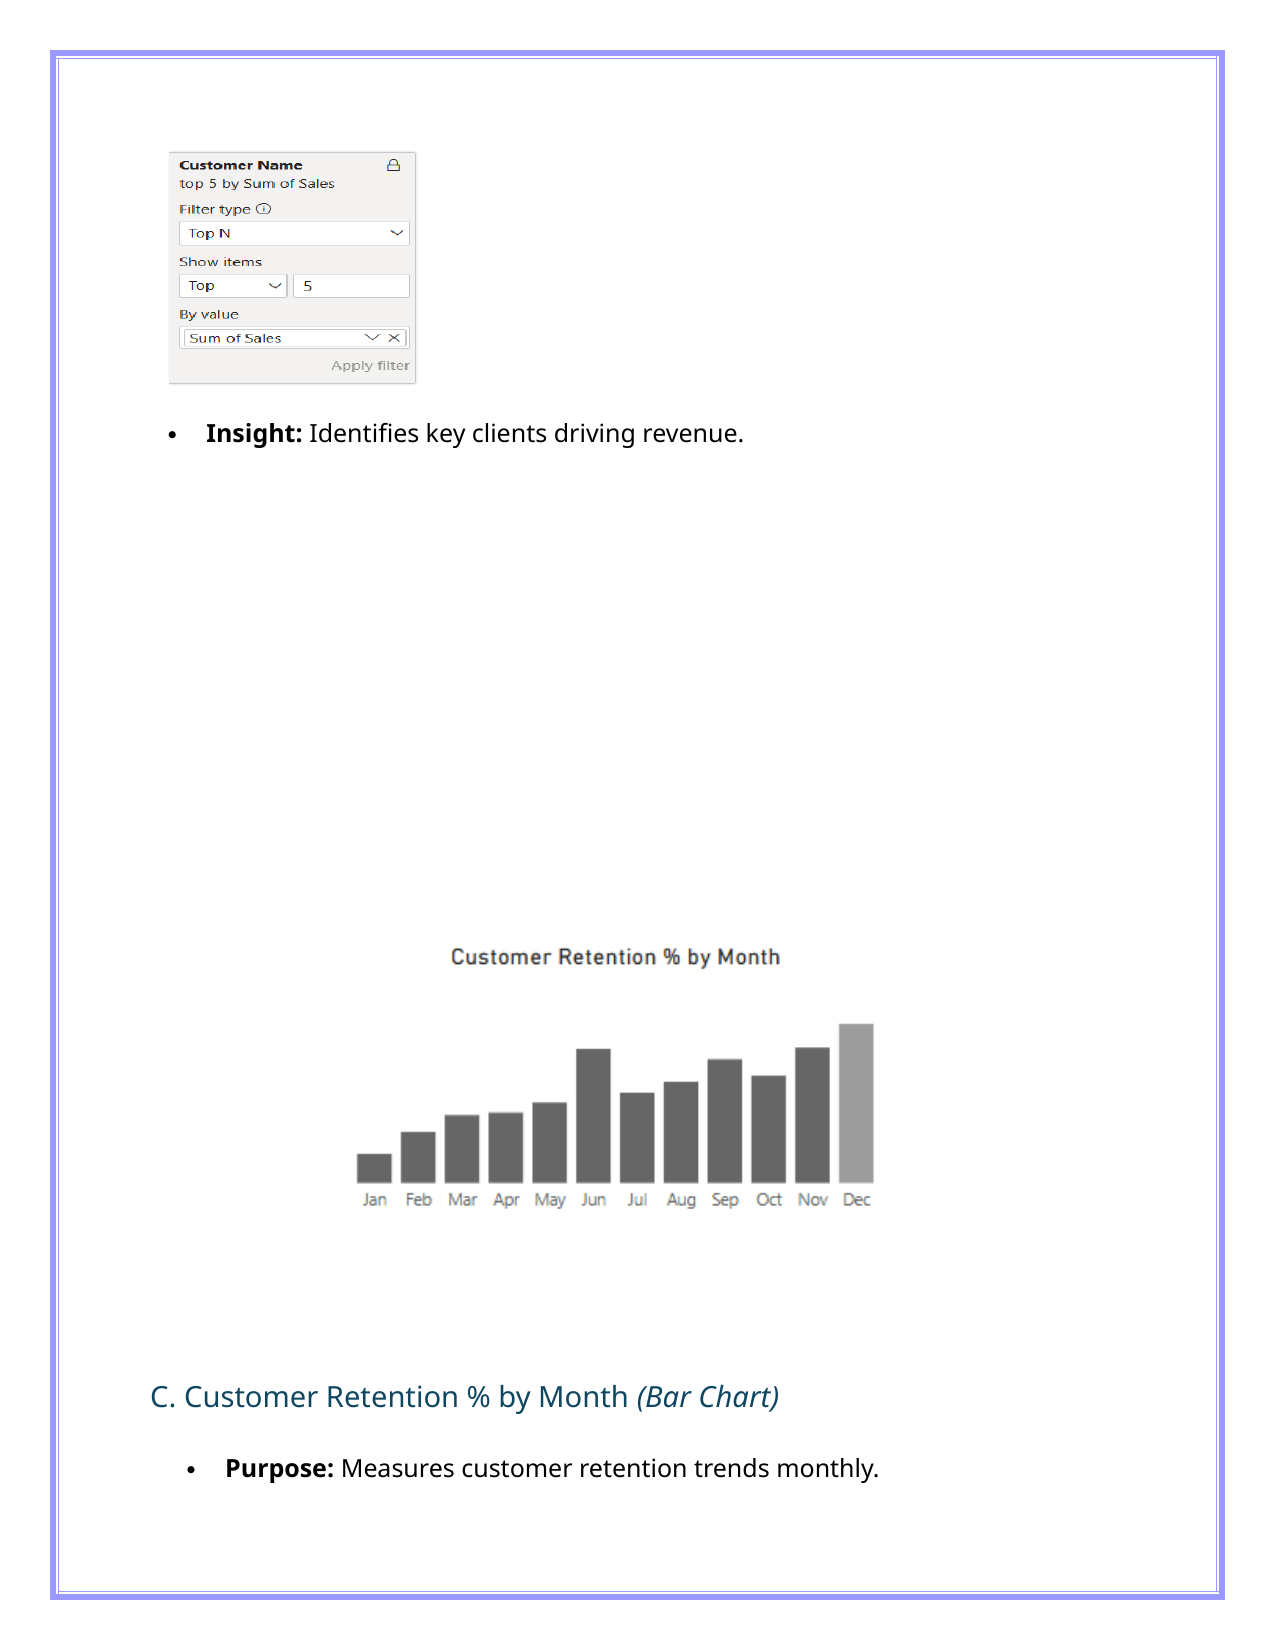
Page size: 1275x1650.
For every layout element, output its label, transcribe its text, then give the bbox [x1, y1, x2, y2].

list Purpose: Measures customer retention trends monthly. [187, 1451, 1125, 1485]
picture [168, 150, 420, 387]
picture [315, 916, 885, 1216]
list Insight: Identifies key clients driving revenue. [169, 416, 1125, 449]
subtitle C. Customer Retention % by Month (Bar Chart) [150, 1376, 1125, 1416]
